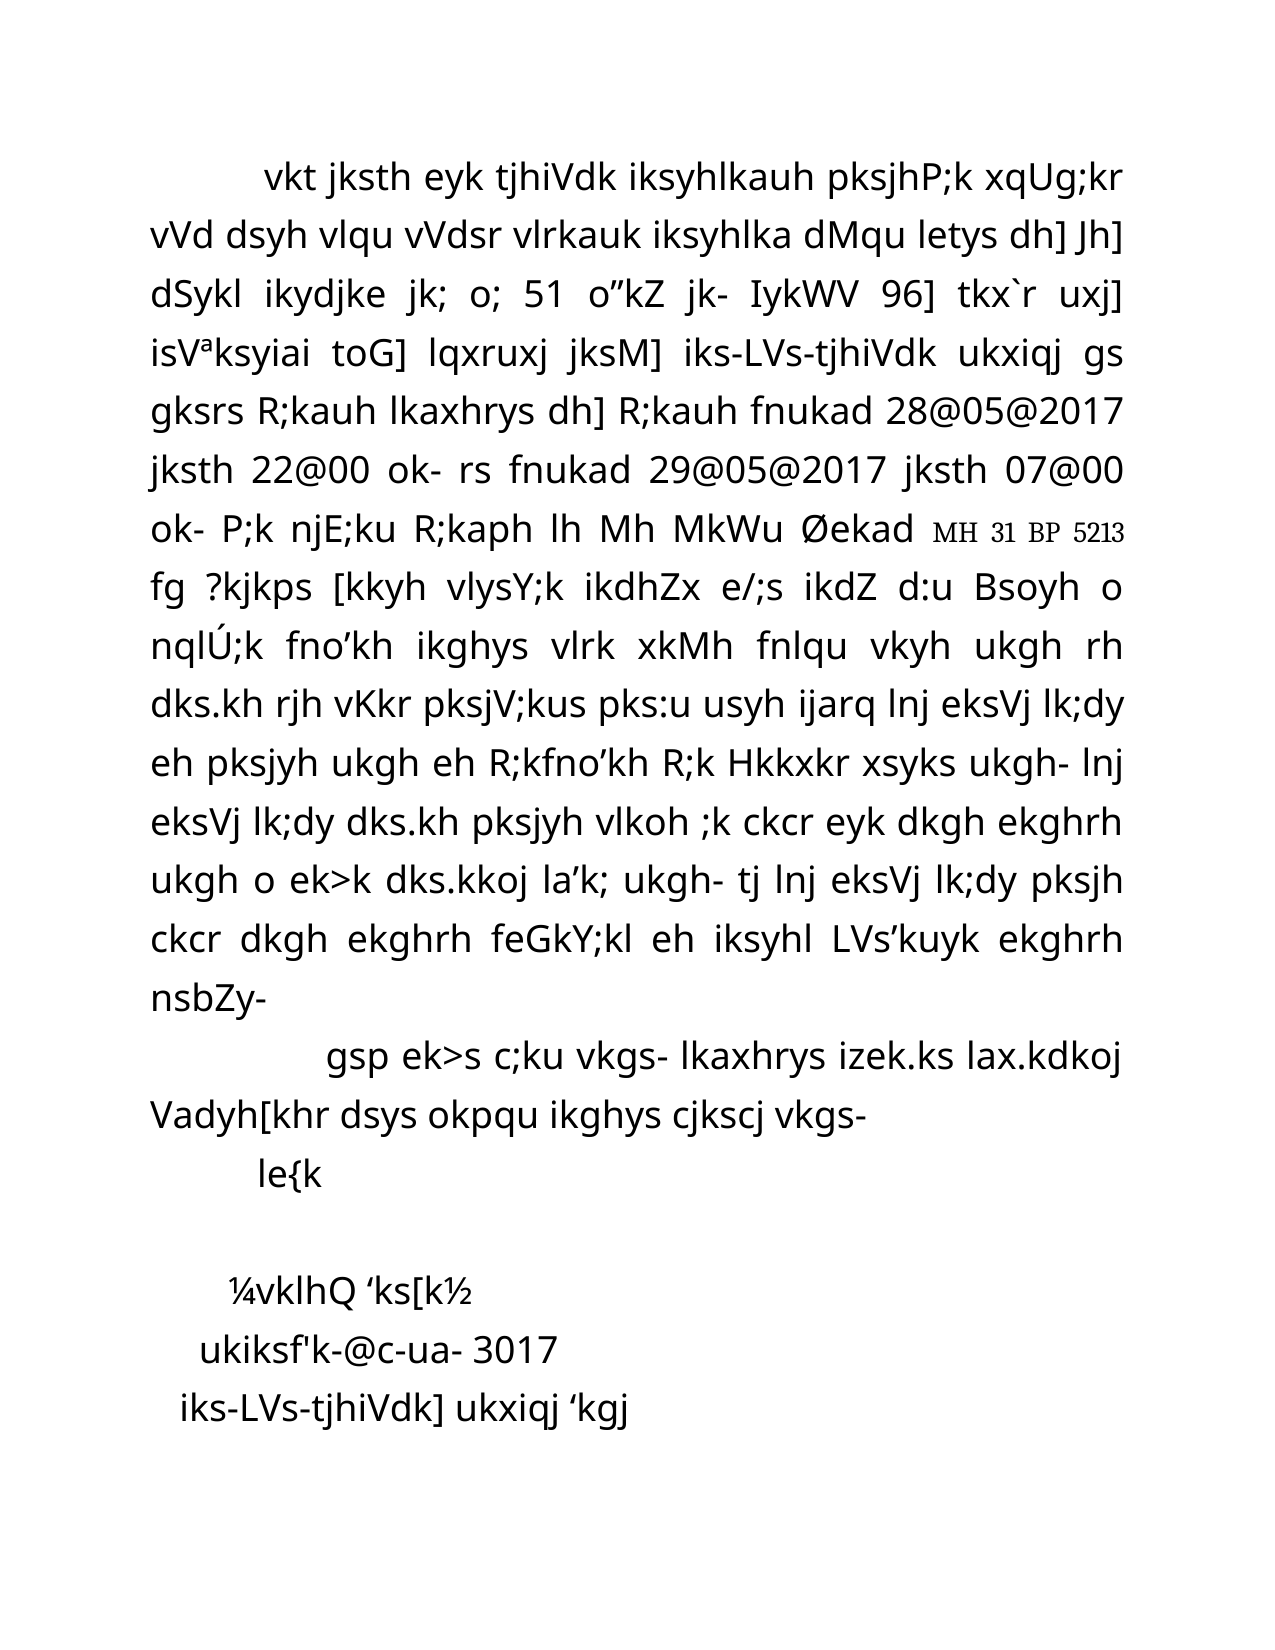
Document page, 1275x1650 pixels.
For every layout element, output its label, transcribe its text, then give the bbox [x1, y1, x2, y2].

text iks-LVs-tjhiVdk] ukxiqj ‘kgj [150, 1382, 1125, 1433]
text ukiksf'k-@c-ua- 3017 [150, 1323, 1125, 1374]
text gsp ek>s c;ku vkgs- lkaxhrys izek.ks lax.kdkoj Vadyh[khr dsys okpqu ikghys cjkscj vkgs- [150, 1030, 1125, 1139]
text le{k [150, 1147, 1125, 1198]
text ¼vklhQ ‘ks[k½ [150, 1264, 1125, 1315]
text vkt jksth eyk tjhiVdk iksyhlkauh pksjhP;k xqUg;kr vVd dsyh vlqu vVdsr vlrkauk iksyhlka dMqu letys dh] Jh] dSykl ikydjke jk; o; 51 o”kZ jk- IykWV 96] tkx`r uxj] isVªksyiai toG] lqxruxj jksM] iks-LVs-tjhiVdk ukxiqj gs gksrs R;kauh lkaxhrys dh] R;kauh fnukad 28@05@2017 jksth 22@00 ok- rs fnukad 29@05@2017 jksth 07@00 ok- P;k njE;ku R;kaph lh Mh MkWu Øekad MH 31 BP 5213 fg ?kjkps [kkyh vlysY;k ikdhZx e/;s ikdZ d:u Bsoyh o nqlÚ;k fno’kh ikghys vlrk xkMh fnlqu vkyh ukgh rh dks.kh rjh vKkr pksjV;kus pks:u usyh ijarq lnj eksVj lk;dy eh pksjyh ukgh eh R;kfno’kh R;k Hkkxkr xsyks ukgh- lnj eksVj lk;dy dks.kh pksjyh vlkoh ;k ckcr eyk dkgh ekghrh ukgh o ek>k dks.kkoj la’k; ukgh- tj lnj eksVj lk;dy pksjh ckcr dkgh ekghrh feGkY;kl eh iksyhl LVs’kuyk ekghrh nsbZy- [150, 150, 1125, 1022]
